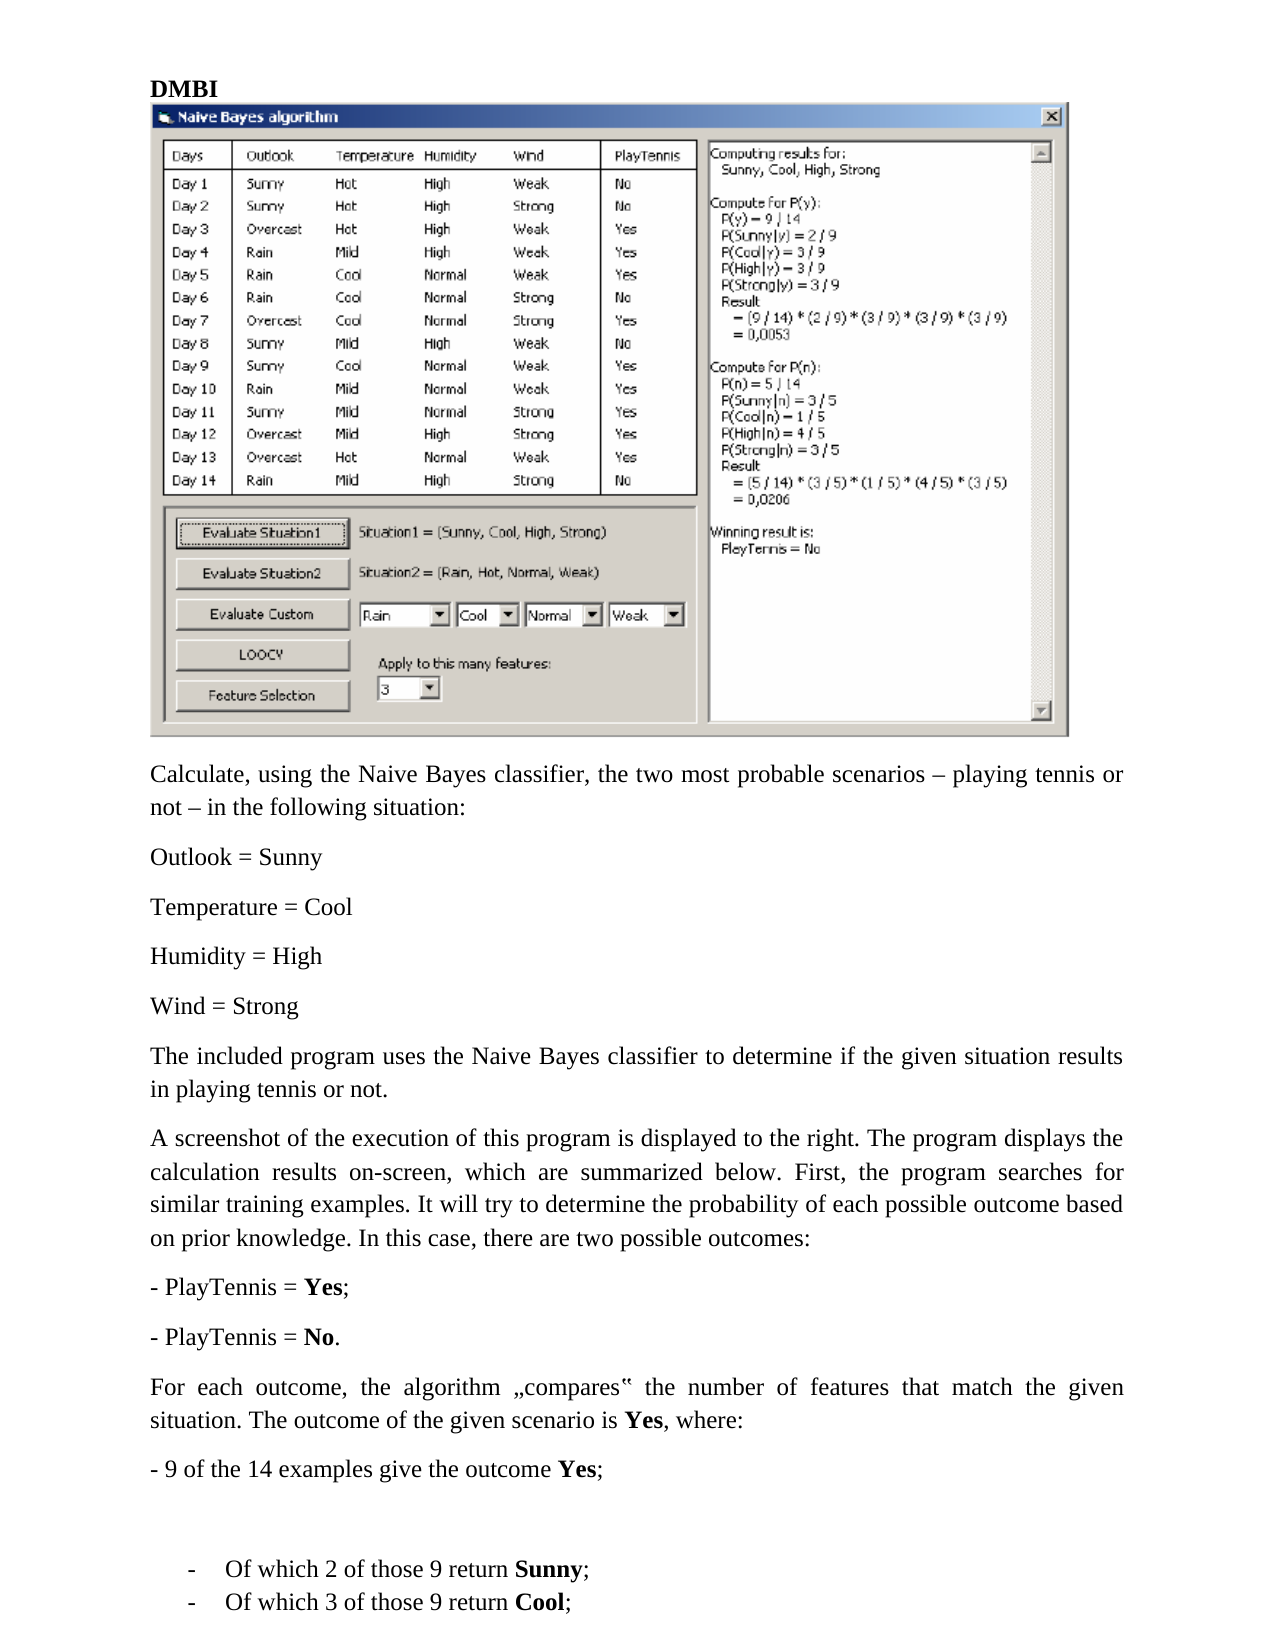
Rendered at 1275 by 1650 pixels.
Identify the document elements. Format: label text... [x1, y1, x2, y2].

text Humidity = High [150, 941, 1125, 970]
list Of which 3 of those 9 return Cool; [187, 1587, 1125, 1616]
text Wind = Strong [150, 991, 1125, 1020]
text The included program uses the Naive Bayes classifier to determine if the given situation results in playing tennis or not. [150, 1041, 1125, 1103]
text - 9 of the 14 examples give the outcome Yes; [150, 1454, 1125, 1483]
text Calculate, using the Naive Bayes classifier, the two most probable scenarios – playing tennis or not – in the following situation: [150, 759, 1125, 821]
text Outlook = Sunny [150, 842, 1125, 871]
list Of which 2 of those 9 return Sunny; [187, 1554, 1125, 1582]
text For each outcome, the algorithm „compares‟ the number of features that match the given situation. The outcome of the given scenario is Yes, where: [150, 1372, 1125, 1433]
text A screenshot of the execution of this program is displayed to the right. The program displays the calculation results on-screen, which are summarized below. First, the program searches for similar training examples. It will try to determine the probability of each possible outcome based on prior knowledge. In this case, there are two possible outcomes: [150, 1123, 1125, 1251]
text - PlayTennis = Yes; [150, 1272, 1125, 1301]
text - PlayTennis = No. [150, 1322, 1125, 1351]
text Temperature = Cool [150, 892, 1125, 921]
